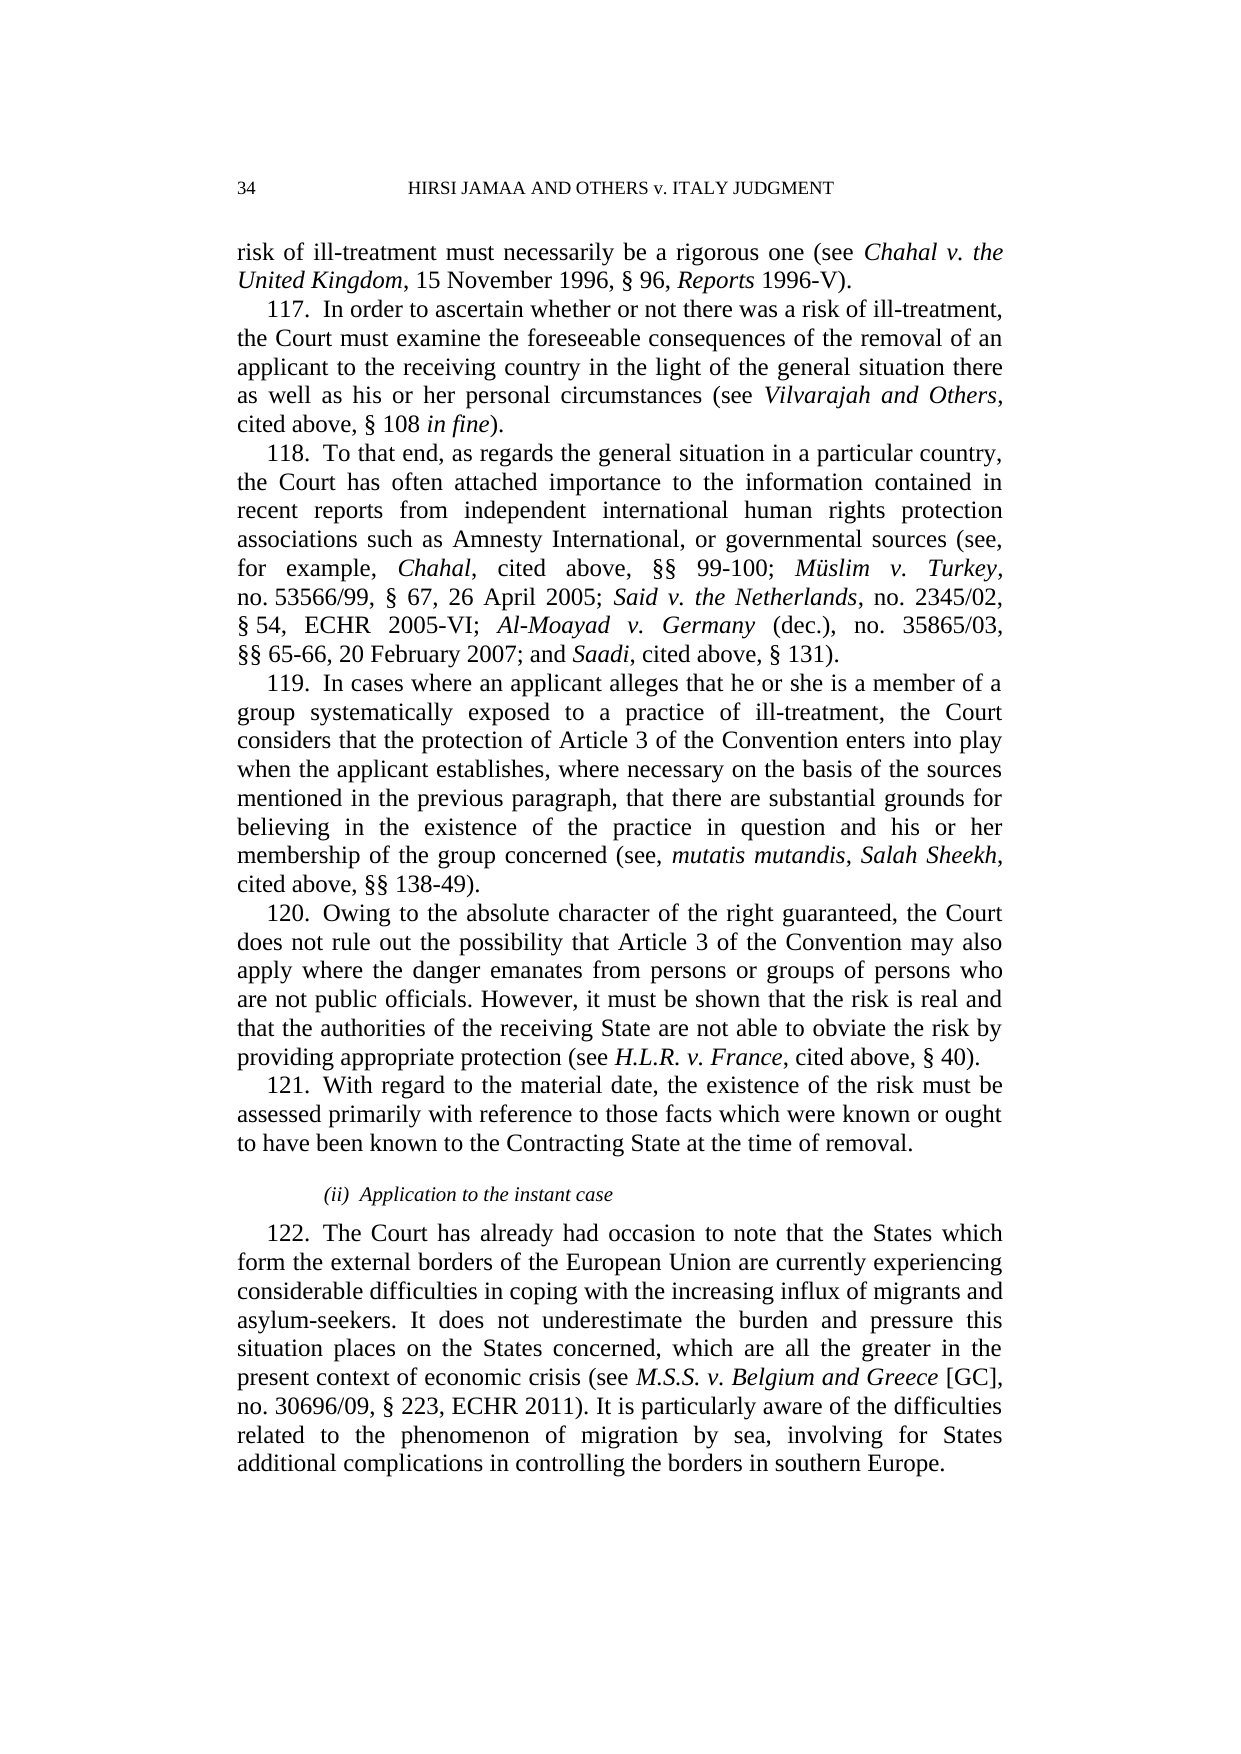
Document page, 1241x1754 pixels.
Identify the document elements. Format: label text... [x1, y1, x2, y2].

text 121. With regard to the material date, the existence of the risk must be assessed primarily with reference to those facts which were known or ought to have been known to the at the time of removal. [237, 1071, 1003, 1157]
text 120. Owing to the absolute character of the right guaranteed, the Court does not rule out the possibility that Article 3 of the Convention may also apply where the danger emanates from persons or groups of persons who are not public officials. However, it must be shown that the risk is real and that the authorities of the receiving State are not able to obviate the risk by providing appropriate protection (see H.L.R. v. France, cited above, § 40). [237, 898, 1003, 1071]
text 119. In cases where an applicant alleges that he or she is a member of a group systematically exposed to a practice of ill-treatment, the Court considers that the protection of Article 3 of the Convention enters into play when the applicant establishes, where necessary on the basis of the sources mentioned in the previous paragraph, that there are substantial grounds for believing in the existence of the practice in question and his or her membership of the group concerned (see, mutatis mutandis, Salah Sheekh, cited above, §§ 138-49). [237, 668, 1003, 898]
text (ii) Application to the instant case [324, 1182, 1003, 1206]
text 118. To that end, as regards the general situation in a particular country, the Court has often attached importance to the information contained in recent reports from independent international human rights protection associations such as Amnesty International, or governmental sources (see, for example, Chahal, cited above, §§ 99-100; Müslim v. Turkey, no. 53566/99, § 67, 26 April 2005; Said v. the Netherlands, no. 2345/02, § 54, ECHR 2005-VI; Al-Moayad v. Germany (dec.), no. 35865/03, §§ 65-66, 20 February 2007; and Saadi, cited above, § 131). [237, 438, 1003, 668]
text 117. In order to ascertain whether or not there was a risk of ill-treatment, the Court must examine the foreseeable consequences of the removal of an applicant to the receiving country in the light of the general situation there as well as his or her personal circumstances (see Vilvarajah and Others, cited above, § 108 in fine). [237, 294, 1003, 438]
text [237, 237, 1003, 294]
text 122. The Court has already had occasion to note that the States which form the external borders of the European Union are currently experiencing considerable difficulties in coping with the increasing influx of migrants and asylum-seekers. It does not underestimate the burden and pressure this situation places on the States concerned, which are all the greater in the present context of economic crisis (see M.S.S. v. Belgium and Greece [GC], no. 30696/09, § 223, ECHR 2011). It is particularly aware of the difficulties related to the phenomenon of migration by sea, involving for States additional complications in controlling the borders in southern . [237, 1218, 1003, 1477]
